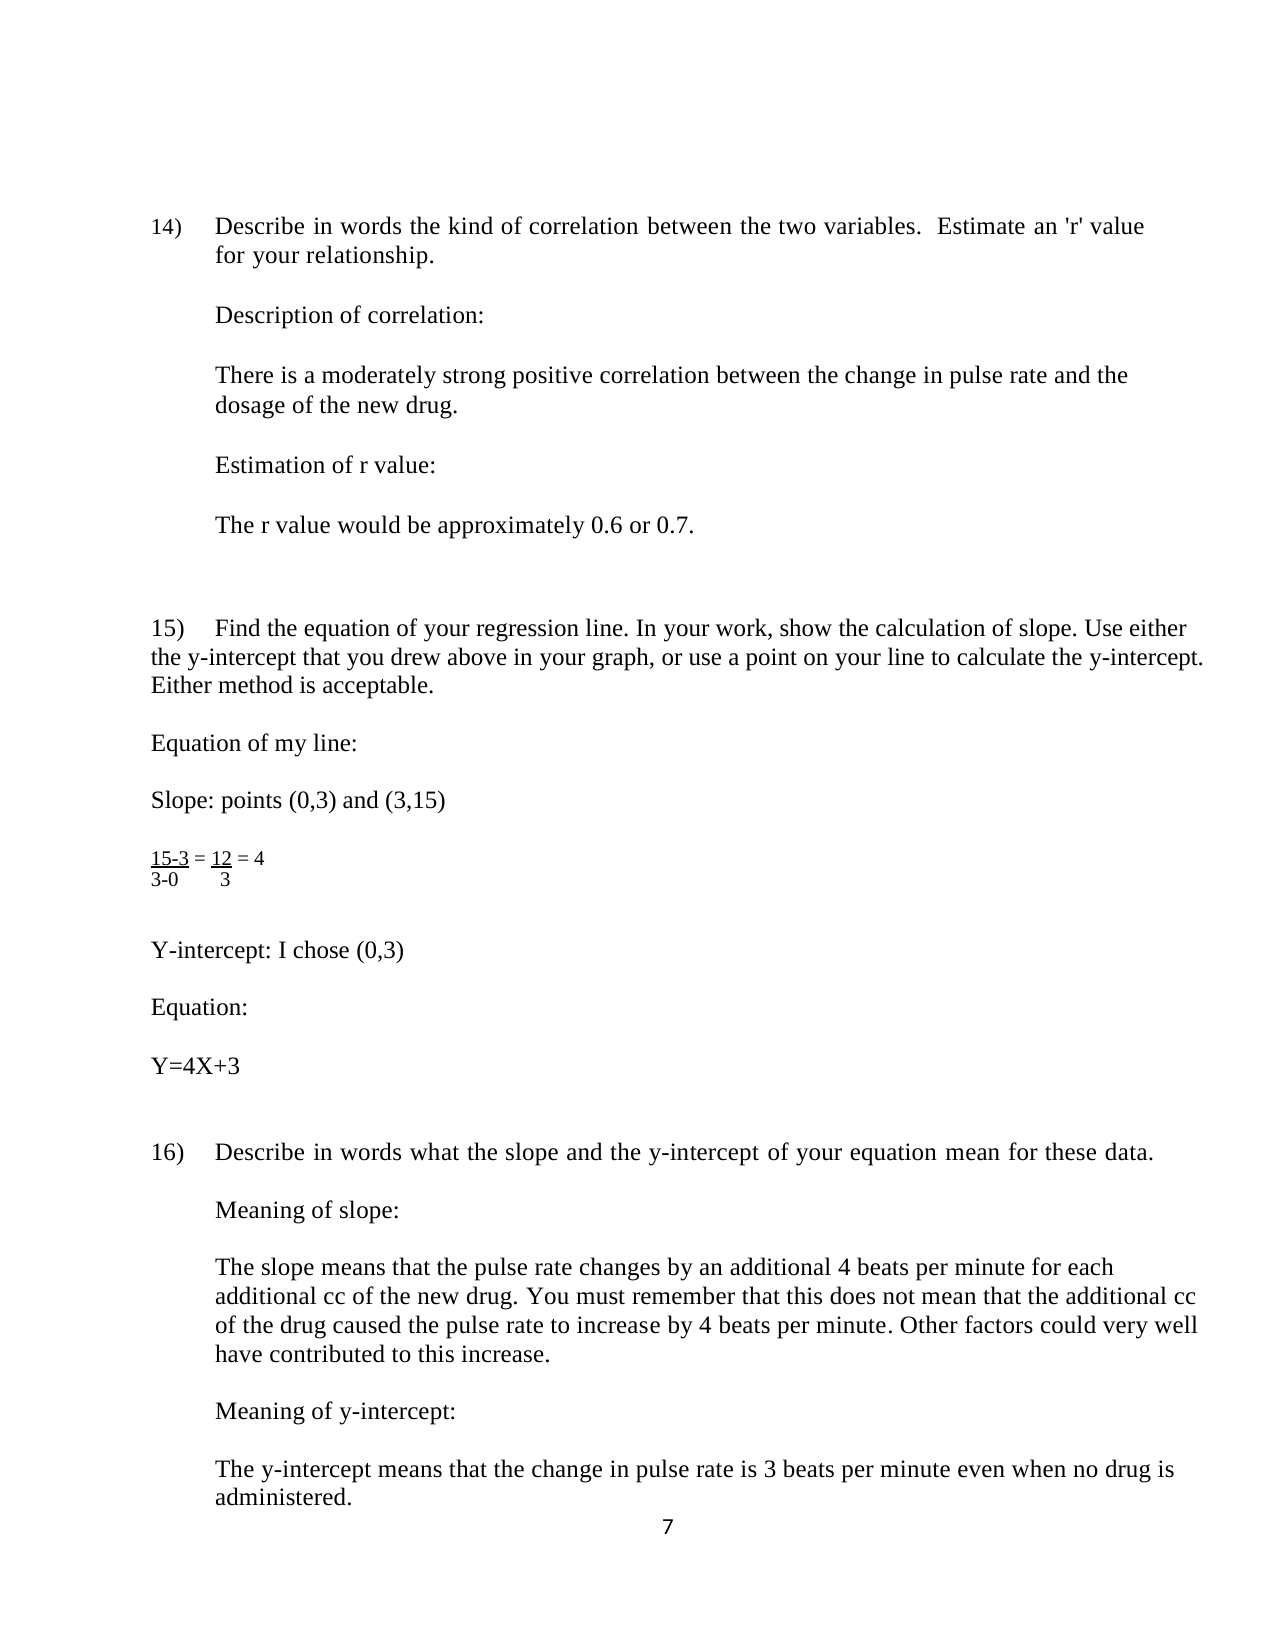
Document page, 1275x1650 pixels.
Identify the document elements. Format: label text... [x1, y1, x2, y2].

text 15-3 = 12 = 4 [151, 848, 1217, 869]
text The y-intercept means that the change in pulse rate is 3 beats per minute even when no drug is administered. [215, 1454, 1180, 1511]
text 14) Describe in words the kind of correlation between the two variables. Estimate an 'r' value for your relationship. [151, 211, 1151, 269]
text Slope: points (0,3) and (3,15) [151, 785, 1219, 813]
text Estimation of r value: [215, 450, 1219, 479]
text Meaning of slope: [215, 1195, 1219, 1224]
text There is a moderately strong positive correlation between the change in pulse rate and the dosage of the new drug. [215, 360, 1134, 419]
text Equation of my line: [151, 728, 1219, 756]
text The slope means that the pulse rate changes by an additional 4 beats per minute for each additional cc of the new drug. You must remember that this does not mean that the additional cc of the drug caused the pulse rate to increase by 4 beats per minute. Other factors could very well have contributed to this increase. [215, 1252, 1204, 1367]
text 16) Describe in words what the slope and the y-intercept of your equation mean for these data. [151, 1137, 1219, 1166]
text Meaning of y-intercept: [215, 1396, 1219, 1425]
text The r value would be approximately 0.6 or 0.7. [215, 510, 1219, 539]
text 3-0 3 [151, 869, 1217, 890]
text Y=4X+3 [151, 1051, 1219, 1080]
text Y-intercept: I chose (0,3) Equation: [151, 935, 409, 1021]
text Description of correlation: [215, 301, 1219, 329]
text 15) Find the equation of your regression line. In your work, show the calculation of slope. Use either the y-intercept that you drew above in your graph, or use a point on your line to calculate the y-intercept. Either method is acceptable. [151, 613, 1212, 699]
